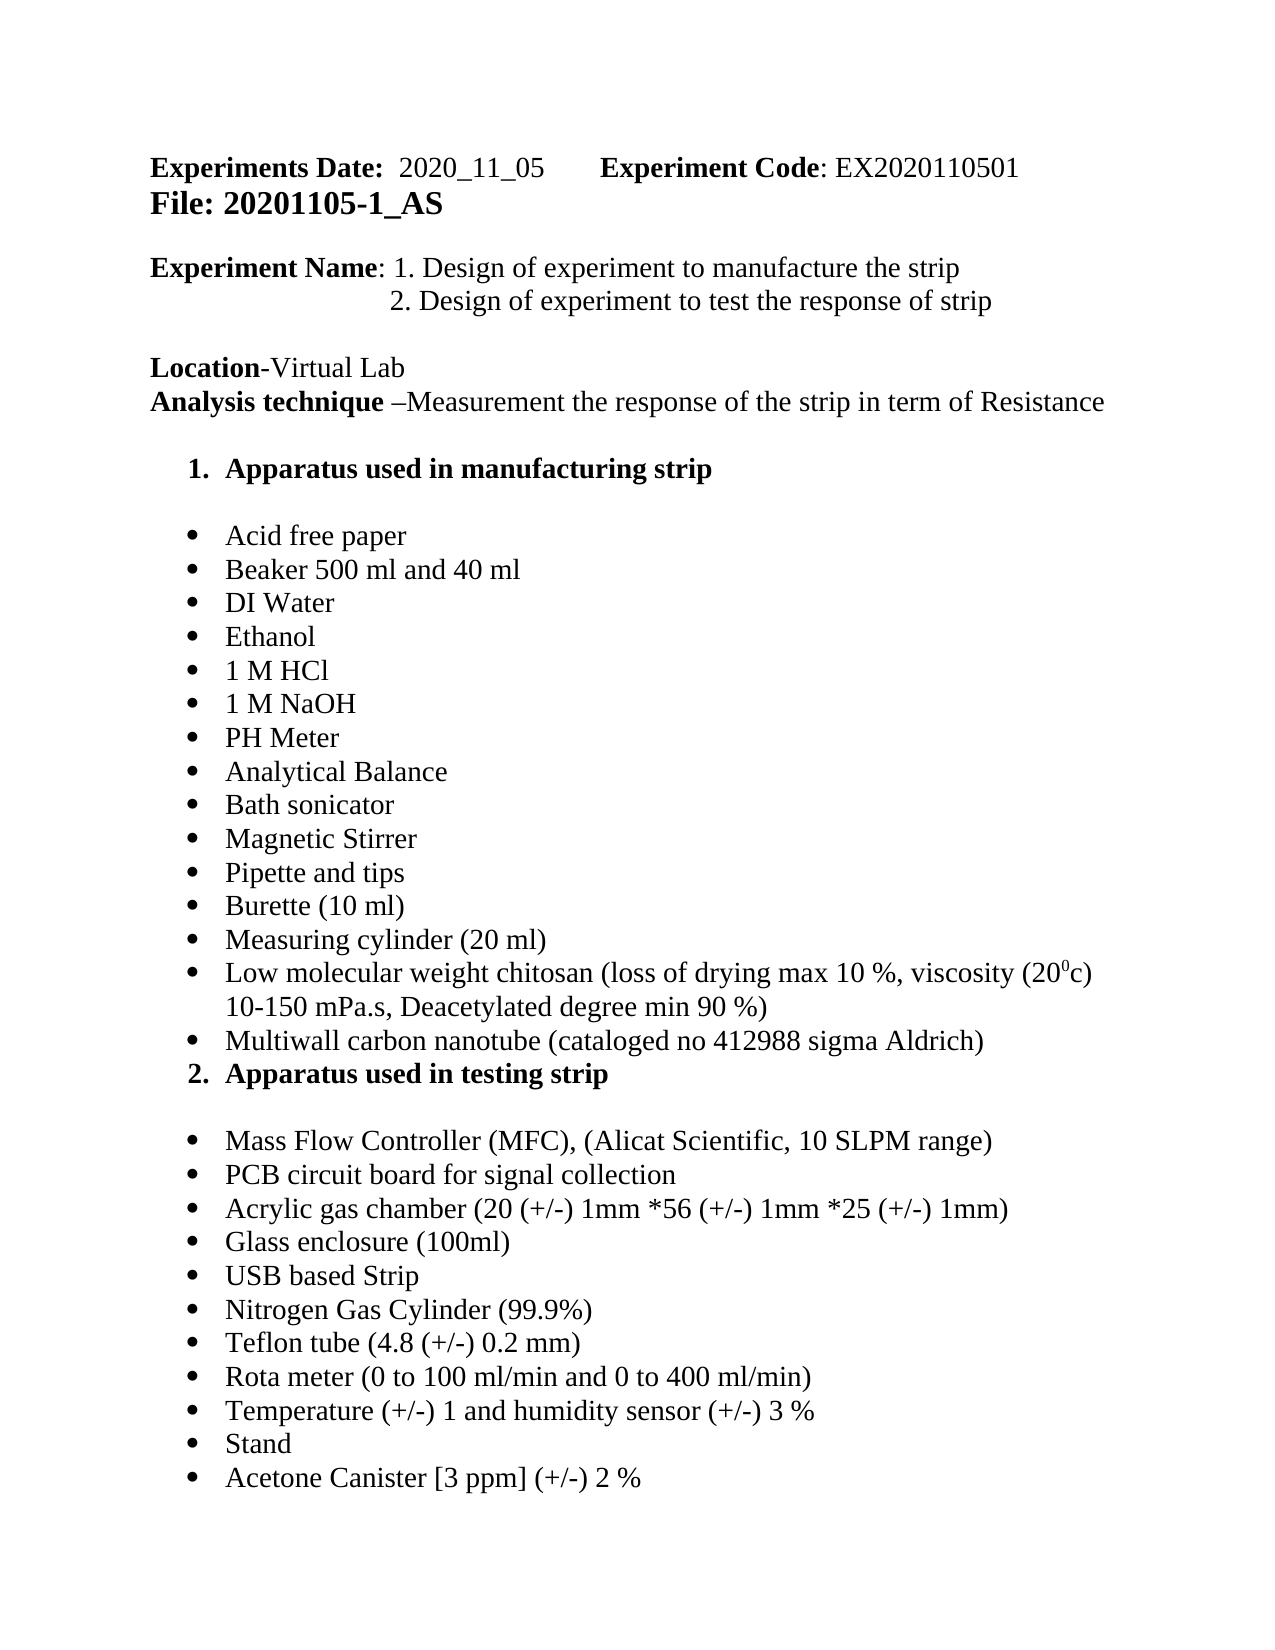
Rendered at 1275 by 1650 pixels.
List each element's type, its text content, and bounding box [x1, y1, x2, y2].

text Experiments Date: 2020_11_05 Experiment Code: EX2020110501 [150, 150, 1125, 183]
text Location-Virtual Lab [150, 351, 1125, 384]
list Teflon tube (4.8 (+/-) 0.2 mm) [187, 1325, 1125, 1359]
list Pipette and tips [187, 855, 1125, 888]
list Acid free paper [187, 518, 1125, 552]
list 1 M HCl [187, 653, 1125, 686]
text 2. Design of experiment to test the response of strip [375, 283, 1125, 317]
list Glass enclosure (100ml) [187, 1224, 1125, 1258]
list Beaker 500 ml and 40 ml [187, 552, 1125, 586]
list Stand [187, 1426, 1125, 1460]
list Analytical Balance [187, 754, 1125, 787]
list Burette (10 ml) [187, 888, 1125, 922]
list Acetone Canister [3 ppm] (+/-) 2 % [187, 1460, 1125, 1494]
list USB based Strip [187, 1258, 1125, 1292]
list Apparatus used in manufacturing strip [187, 451, 1125, 485]
list Magnetic Stirrer [187, 821, 1125, 855]
text Analysis technique –Measurement the response of the strip in term of Resistance [150, 384, 1125, 418]
list PH Meter [187, 720, 1125, 754]
list Measuring cylinder (20 ml) [187, 922, 1125, 956]
list Low molecular weight chitosan (loss of drying max 10 %, viscosity (200c) 10-150 mPa.s, Deacetylated degree min 90 %) [187, 956, 1125, 1023]
list Rota meter (0 to 100 ml/min and 0 to 400 ml/min) [187, 1359, 1125, 1393]
list Nitrogen Gas Cylinder (99.9%) [187, 1292, 1125, 1325]
text File: 20201105-1_AS [150, 183, 1125, 222]
list Bath sonicator [187, 787, 1125, 821]
list Multiwall carbon nanotube (cataloged no 412988 sigma Aldrich) [187, 1023, 1125, 1056]
text Experiment Name: 1. Design of experiment to manufacture the strip [150, 250, 1125, 283]
list 1 M NaOH [187, 686, 1125, 720]
list Mass Flow Controller (MFC), (Alicat Scientific, 10 SLPM range) [187, 1123, 1125, 1157]
list PCB circuit board for signal collection [187, 1157, 1125, 1191]
list Apparatus used in testing strip [187, 1056, 1125, 1090]
list DI Water [187, 586, 1125, 619]
list Acrylic gas chamber (20 (+/-) 1mm *56 (+/-) 1mm *25 (+/-) 1mm) [187, 1191, 1125, 1224]
list Ethanol [187, 619, 1125, 653]
list Temperature (+/-) 1 and humidity sensor (+/-) 3 % [187, 1393, 1125, 1426]
